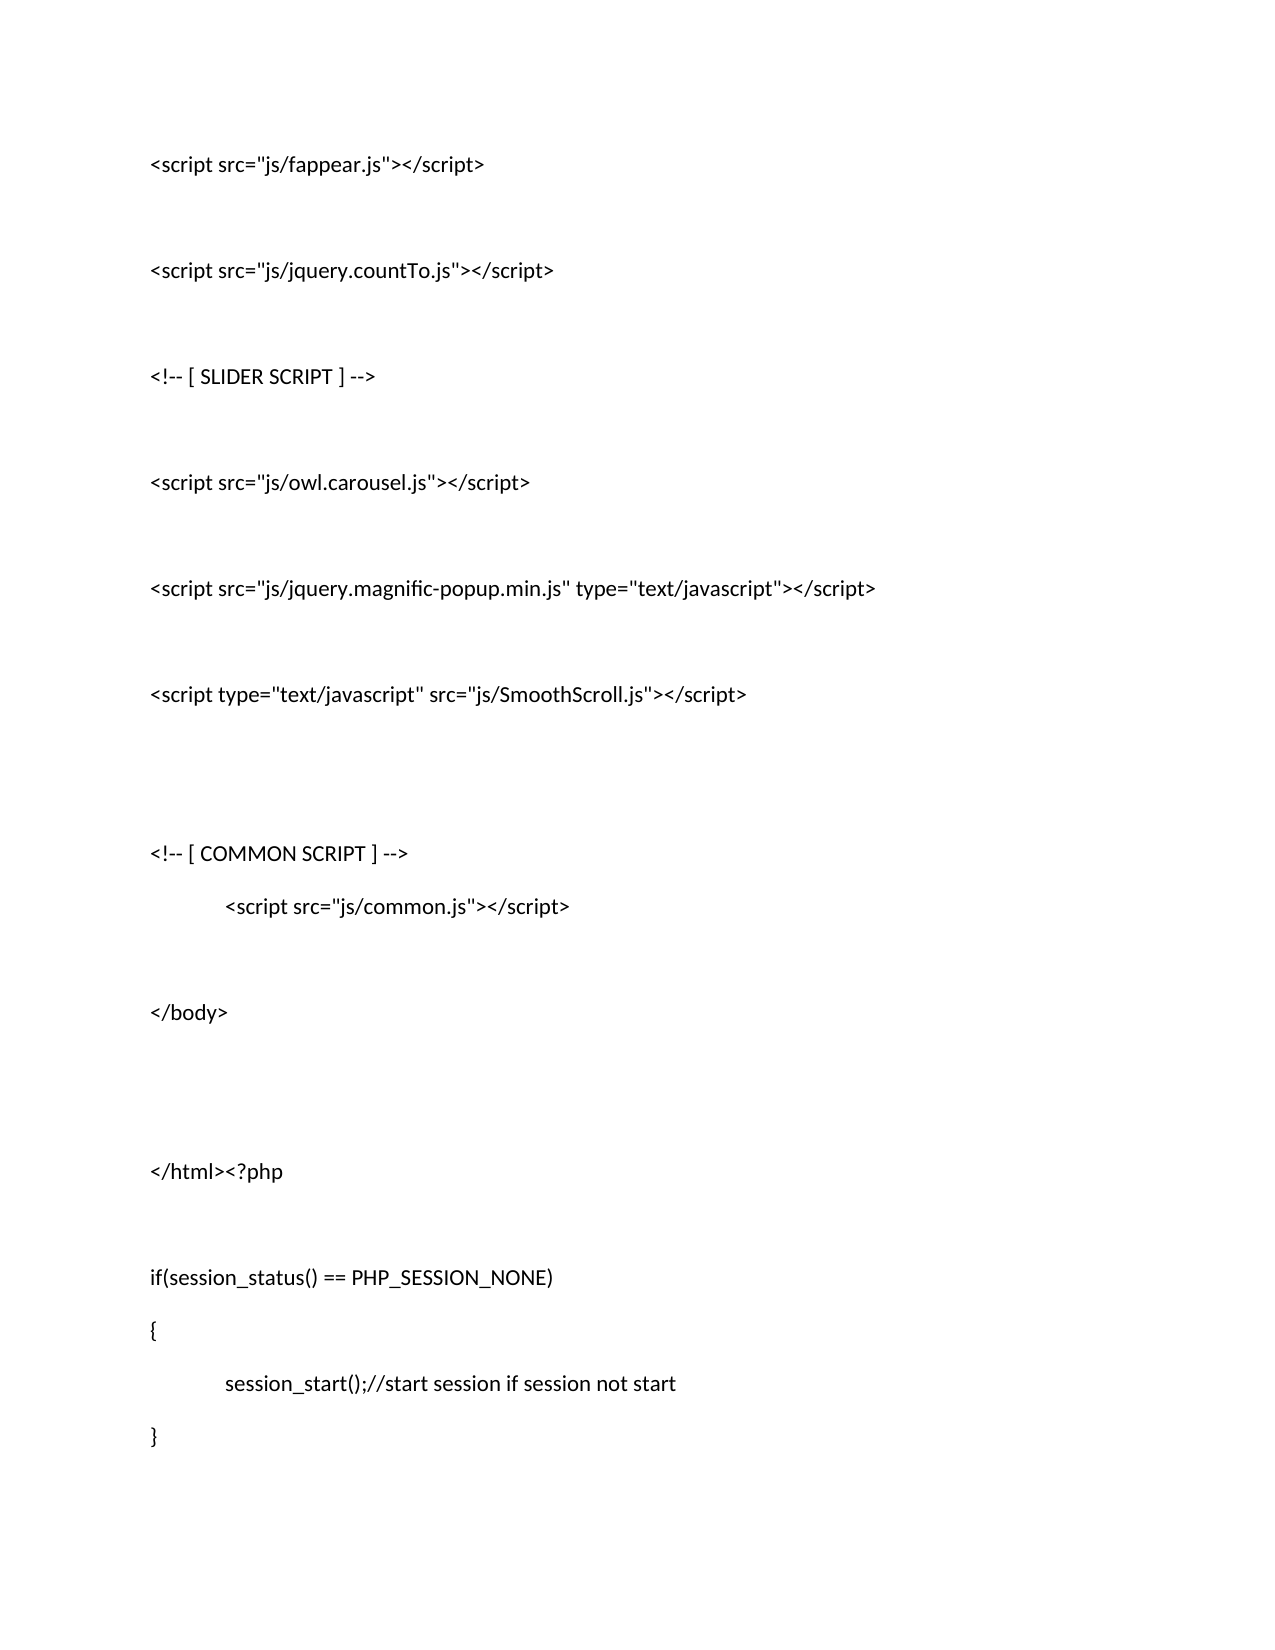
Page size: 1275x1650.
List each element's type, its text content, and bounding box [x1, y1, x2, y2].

text <!-- [ SLIDER SCRIPT ] --> [150, 362, 1125, 390]
text <!-- [ COMMON SCRIPT ] --> [150, 839, 1125, 867]
text </html><?php [150, 1157, 1125, 1185]
text </body> [150, 998, 1125, 1026]
text <script src="js/common.js"></script> [150, 892, 1125, 920]
text session_start();//start session if session not start [150, 1369, 1125, 1397]
text <script src="js/fappear.js"></script> [150, 150, 1125, 178]
text if(session_status() == PHP_SESSION_NONE) [150, 1263, 1125, 1291]
text { [150, 1316, 1125, 1344]
text } [150, 1422, 1125, 1451]
text <script src="js/owl.carousel.js"></script> [150, 468, 1125, 496]
text <script type="text/javascript" src="js/SmoothScroll.js"></script> [150, 680, 1125, 708]
text <script src="js/jquery.countTo.js"></script> [150, 256, 1125, 284]
text <script src="js/jquery.magnific-popup.min.js" type="text/javascript"></script> [150, 574, 1125, 602]
